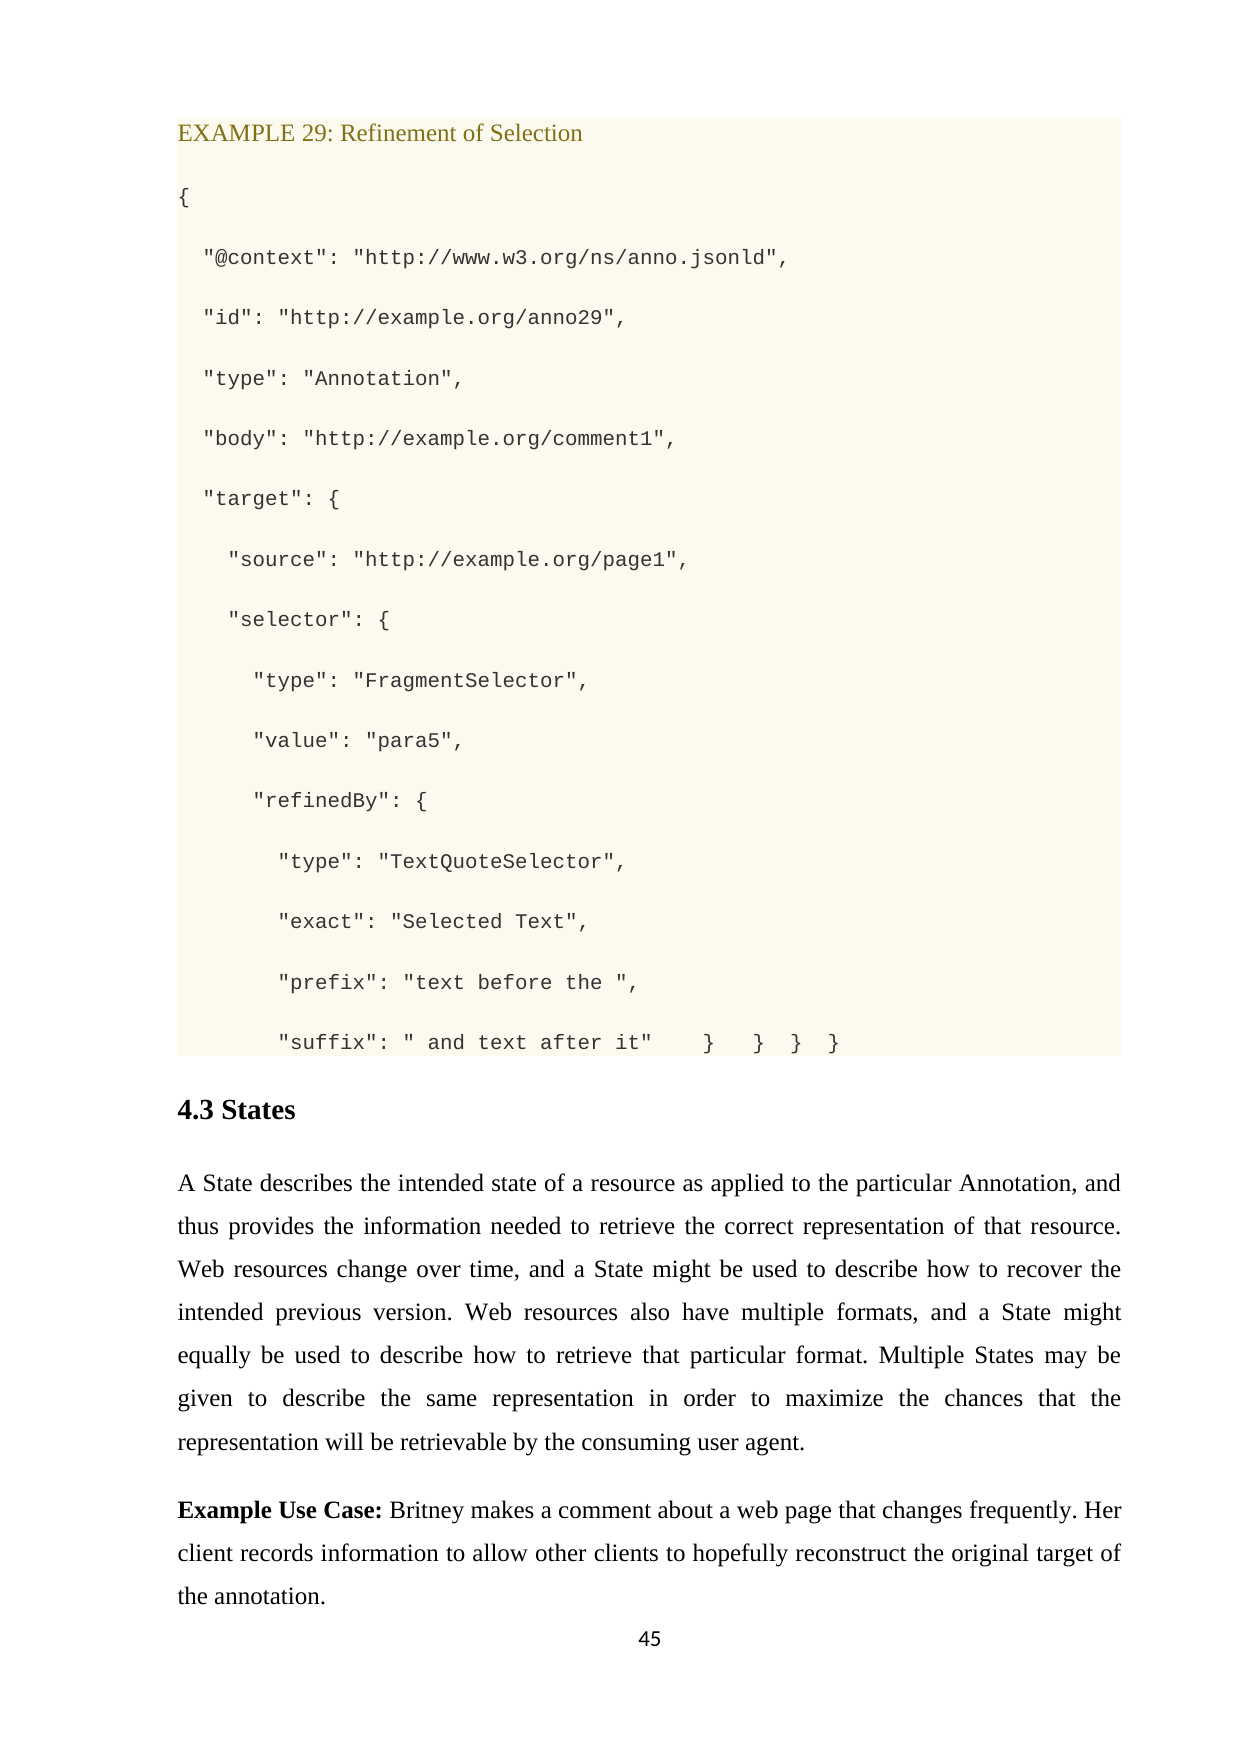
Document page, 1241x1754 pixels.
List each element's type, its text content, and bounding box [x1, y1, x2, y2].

text "@context": "http://www.w3.org/ns/anno.jsonld", [177, 247, 1122, 270]
text EXAMPLE 29: Refinement of Selection [177, 118, 1122, 147]
text "type": "FragmentSelector", [177, 669, 1122, 693]
text "type": "Annotation", [177, 367, 1122, 391]
text Example Use Case: Britney makes a comment about a web page that changes frequently. Her client records information to allow other clients to hopefully reconstruct the original target of the annotation. [177, 1495, 1122, 1610]
text "source": "http://example.org/page1", [177, 549, 1122, 572]
text A State describes the intended state of a resource as applied to the particular Annotation, and thus provides the information needed to retrieve the correct representation of that resource. Web resources change over time, and a State might be used to describe how to recover the intended previous version. Web resources also have multiple formats, and a State might equally be used to describe how to retrieve that particular format. Multiple States may be given to describe the same representation in order to maximize the chances that the representation will be retrievable by the consuming user agent. [177, 1168, 1122, 1455]
text "prefix": "text before the ", [177, 972, 1122, 995]
text "id": "http://example.org/anno29", [177, 307, 1122, 331]
text "body": "http://example.org/comment1", [177, 428, 1122, 452]
text "refinedBy": { [177, 790, 1122, 814]
text { [177, 186, 1122, 210]
text "selector": { [177, 609, 1122, 633]
text "suffix": " and text after it" } } } } [177, 1032, 1122, 1056]
text "type": "TextQuoteSelector", [177, 851, 1122, 874]
text 4.3 States [177, 1092, 1122, 1126]
text "value": "para5", [177, 730, 1122, 754]
text "target": { [177, 488, 1122, 512]
text "exact": "Selected Text", [177, 911, 1122, 935]
